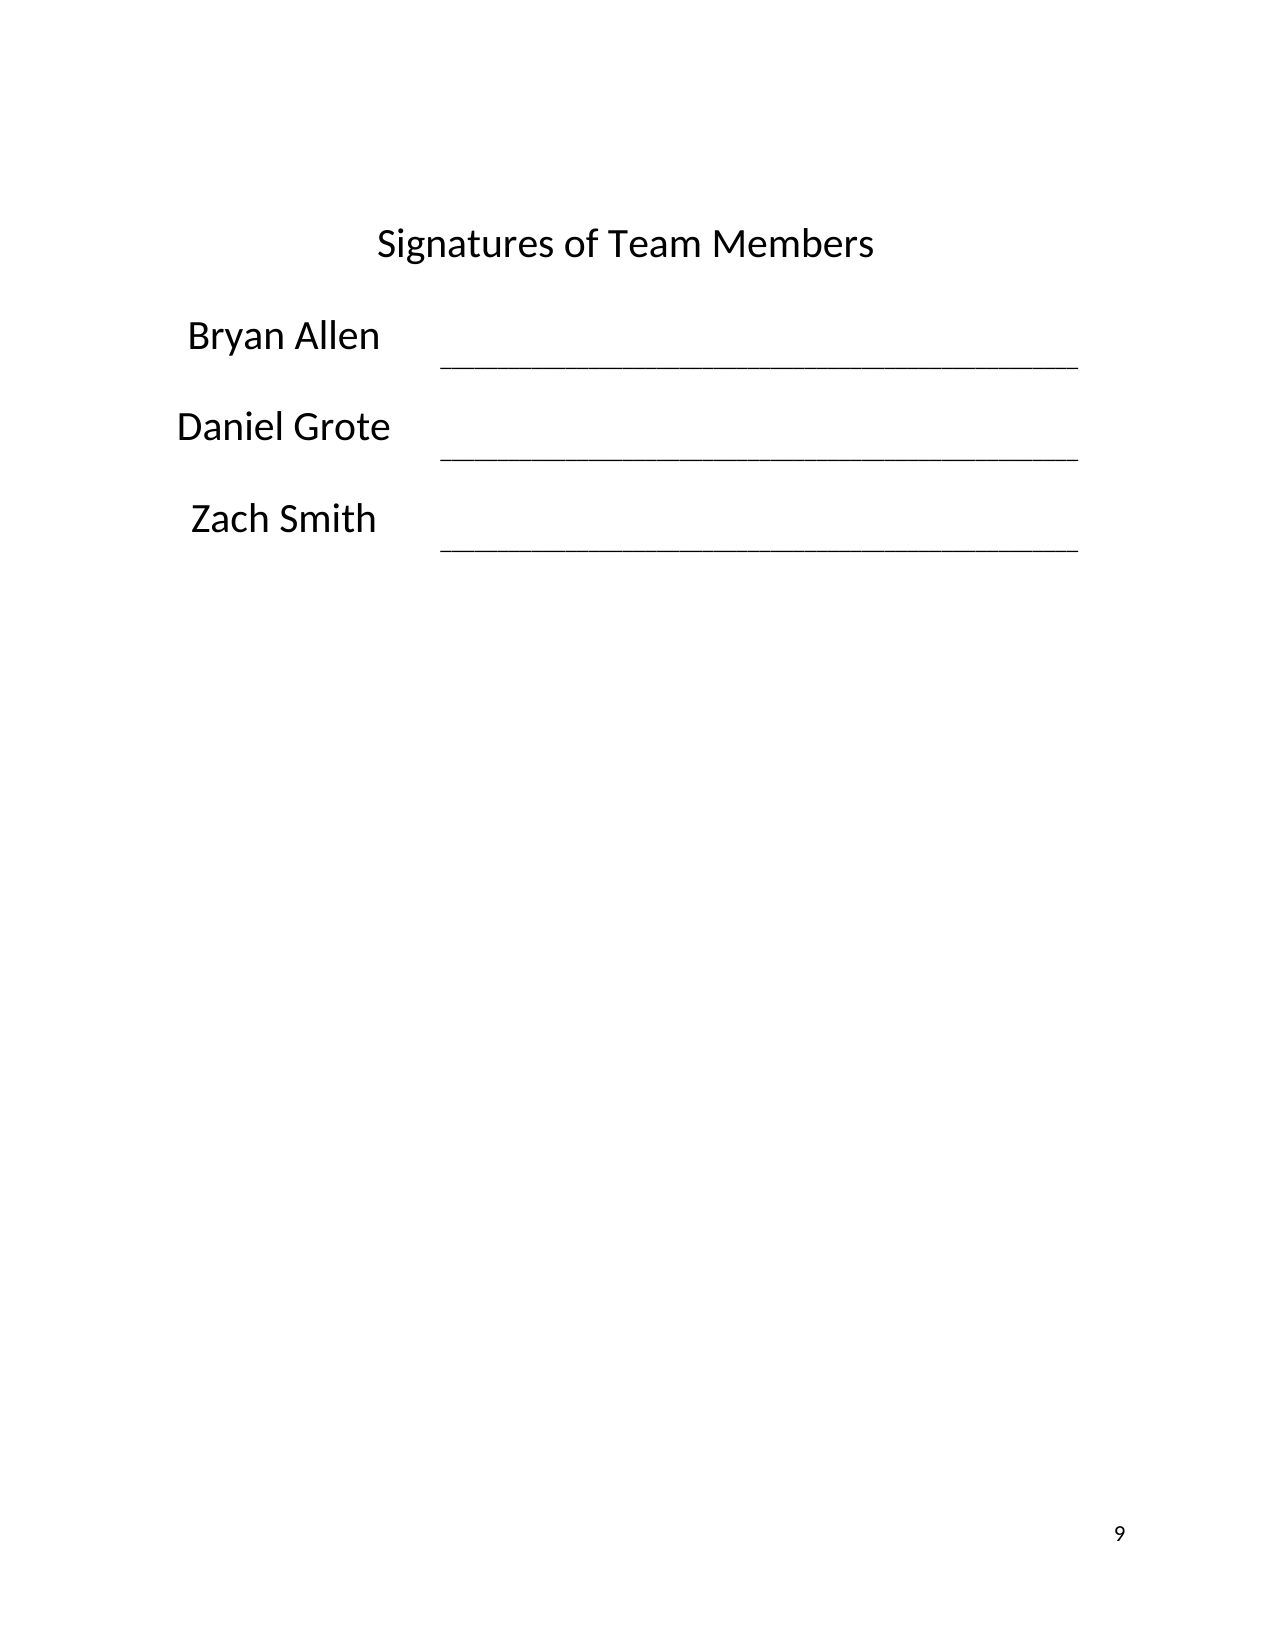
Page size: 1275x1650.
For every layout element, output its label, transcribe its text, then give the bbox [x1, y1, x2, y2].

table_header Signatures of Team Members [139, 197, 1113, 288]
table_cell Bryan Allen [139, 288, 429, 380]
table_cell ________________________________________________________ [429, 380, 1113, 471]
table_cell ________________________________________________________ [429, 471, 1113, 563]
table_cell Daniel Grote [139, 380, 429, 471]
table_cell Zach Smith [139, 471, 429, 563]
table_cell ________________________________________________________ [429, 288, 1113, 380]
